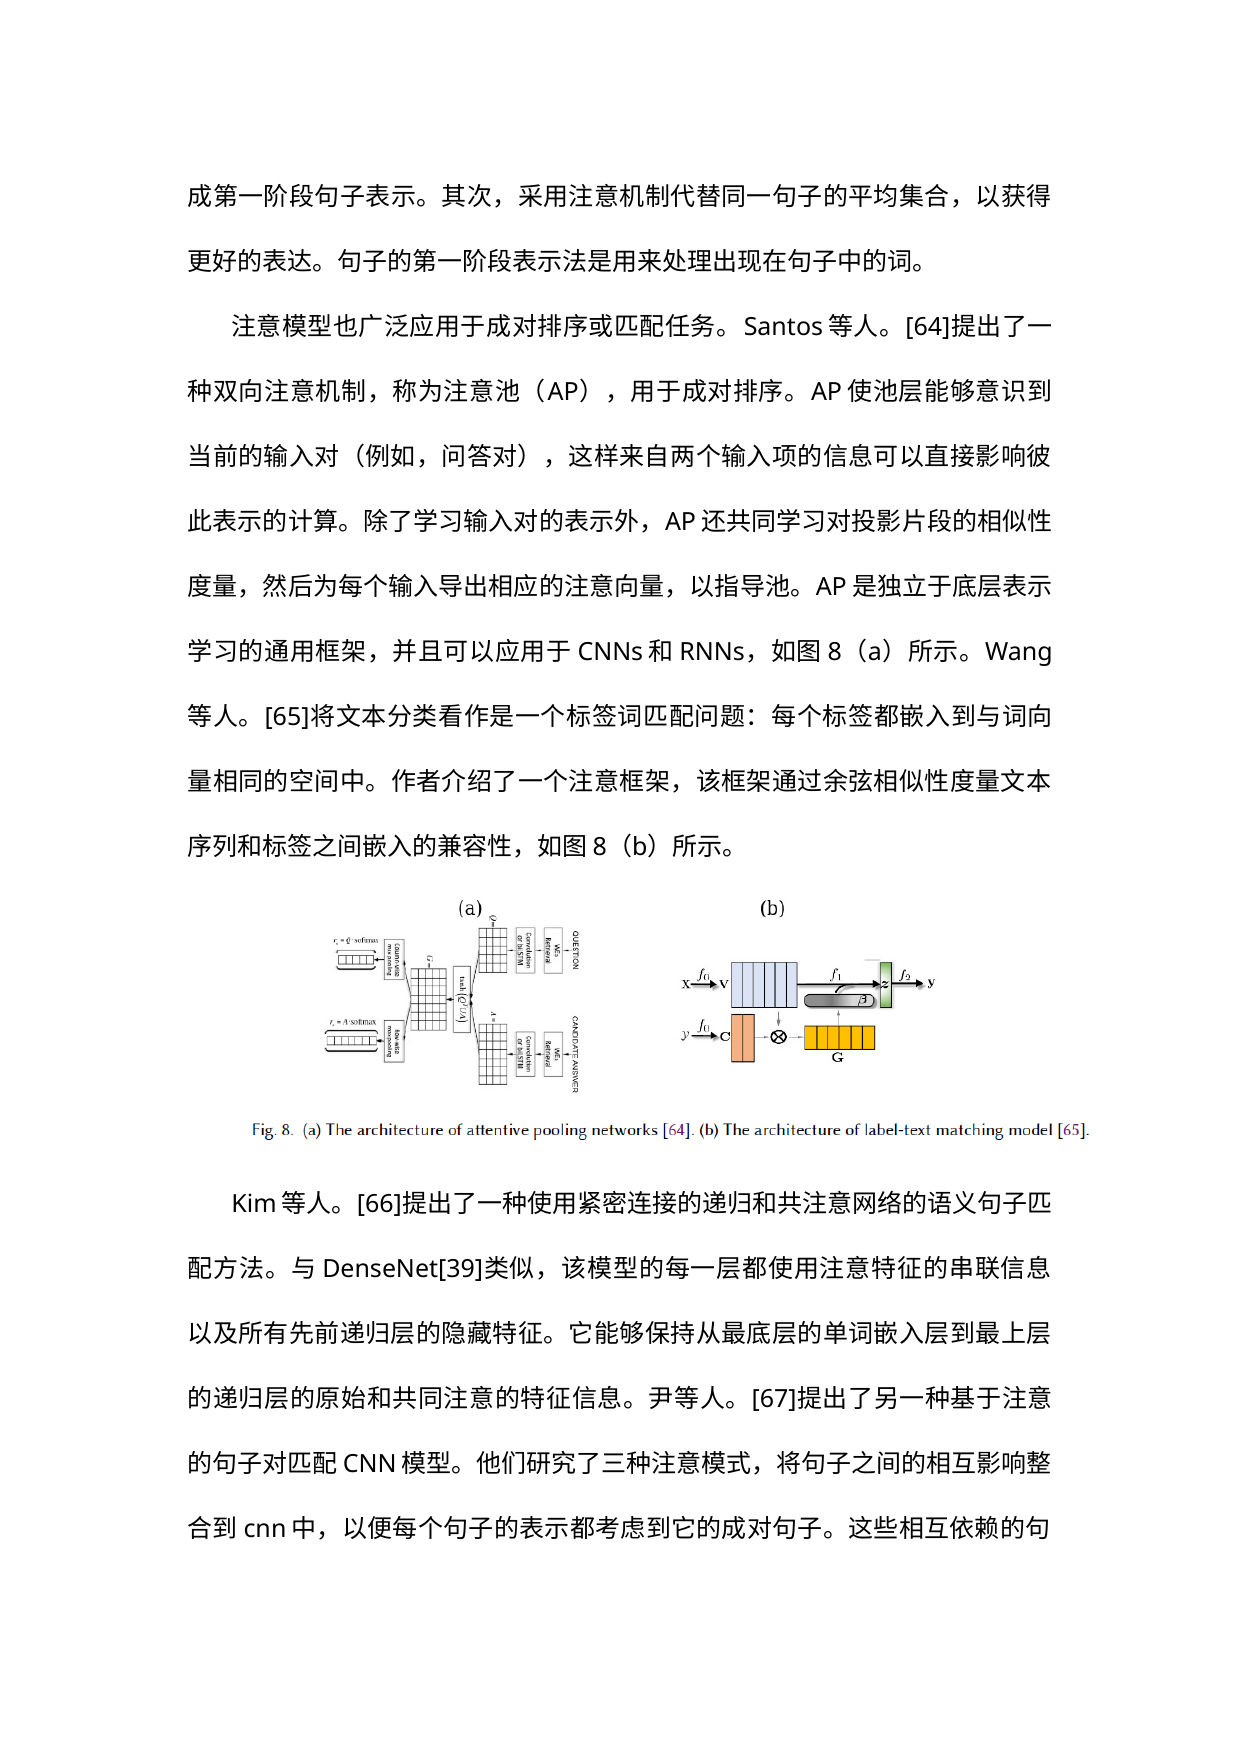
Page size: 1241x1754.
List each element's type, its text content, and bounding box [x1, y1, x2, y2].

text 注意模型也广泛应用于成对排序或匹配任务。Santos等人。[64]提出了一种双向注意机制，称为注意池（AP），用于成对排序。AP使池层能够意识到当前的输入对（例如，问答对），这样来自两个输入项的信息可以直接影响彼此表示的计算。除了学习输入对的表示外，AP还共同学习对投影片段的相似性度量，然后为每个输入导出相应的注意向量，以指导池。AP是独立于底层表示学习的通用框架，并且可以应用于CNNs和RNNs，如图8（a）所示。Wang等人。[65]将文本分类看作是一个标签词匹配问题：每个标签都嵌入到与词向量相同的空间中。作者介绍了一个注意框架，该框架通过余弦相似性度量文本序列和标签之间嵌入的兼容性，如图8（b）所示。 [187, 292, 1053, 877]
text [187, 1169, 1053, 1559]
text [187, 162, 1053, 292]
picture [231, 877, 1097, 1152]
